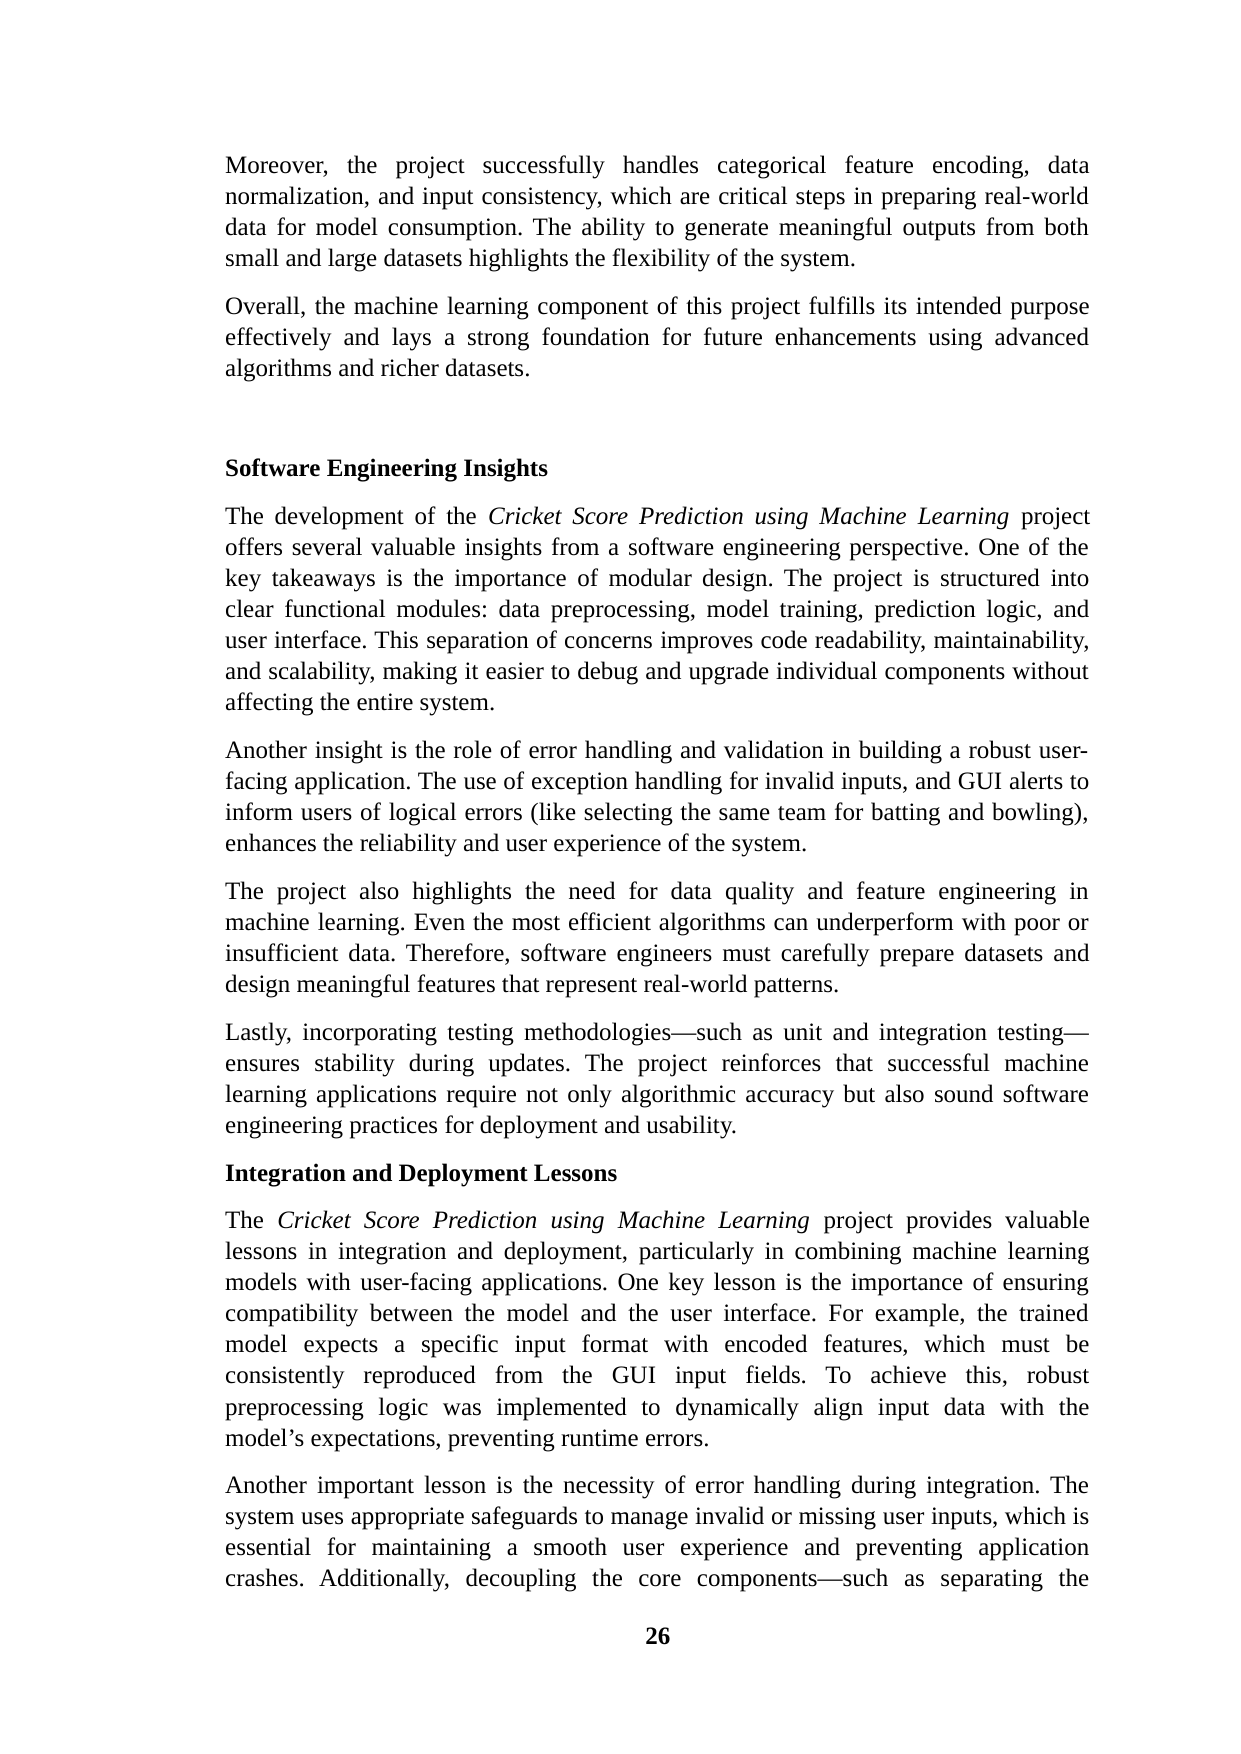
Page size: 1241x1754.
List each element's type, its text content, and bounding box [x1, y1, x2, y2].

text Overall, the machine learning component of this project fulfills its intended purpose effectively and lays a strong foundation for future enhancements using advanced algorithms and richer datasets. [225, 291, 1090, 382]
text The development of the Cricket Score Prediction using Machine Learning project offers several valuable insights from a software engineering perspective. One of the key takeaways is the importance of modular design. The project is structured into clear functional modules: data preprocessing, model training, prediction logic, and user interface. This separation of concerns improves code readability, maintainability, and scalability, making it easier to debug and upgrade individual components without affecting the entire system. [225, 501, 1090, 716]
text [225, 1470, 1090, 1592]
text Lastly, incorporating testing methodologies—such as unit and integration testing—ensures stability during updates. The project reinforces that successful machine learning applications require not only algorithmic accuracy but also sound software engineering practices for deployment and usability. [225, 1017, 1090, 1139]
text The project also highlights the need for data quality and feature engineering in machine learning. Even the most efficient algorithms can underperform with poor or insufficient data. Therefore, software engineers must carefully prepare datasets and design meaningful features that represent real-world patterns. [225, 876, 1090, 998]
text Moreover, the project successfully handles categorical feature encoding, data normalization, and input consistency, which are critical steps in preparing real-world data for model consumption. The ability to generate meaningful outputs from both small and large datasets highlights the flexibility of the system. [225, 150, 1090, 272]
text Another insight is the role of error handling and validation in building a robust user-facing application. The use of exception handling for invalid inputs, and GUI alerts to inform users of logical errors (like selecting the same team for batting and bowling), enhances the reliability and user experience of the system. [225, 735, 1090, 857]
text Integration and Deployment Lessons [225, 1158, 1090, 1186]
text The Cricket Score Prediction using Machine Learning project provides valuable lessons in integration and deployment, particularly in combining machine learning models with user-facing applications. One key lesson is the importance of ensuring compatibility between the model and the user interface. For example, the trained model expects a specific input format with encoded features, which must be consistently reproduced from the GUI input fields. To achieve this, robust preprocessing logic was implemented to dynamically align input data with the model’s expectations, preventing runtime errors. [225, 1205, 1090, 1451]
text Software Engineering Insights [225, 453, 1090, 482]
